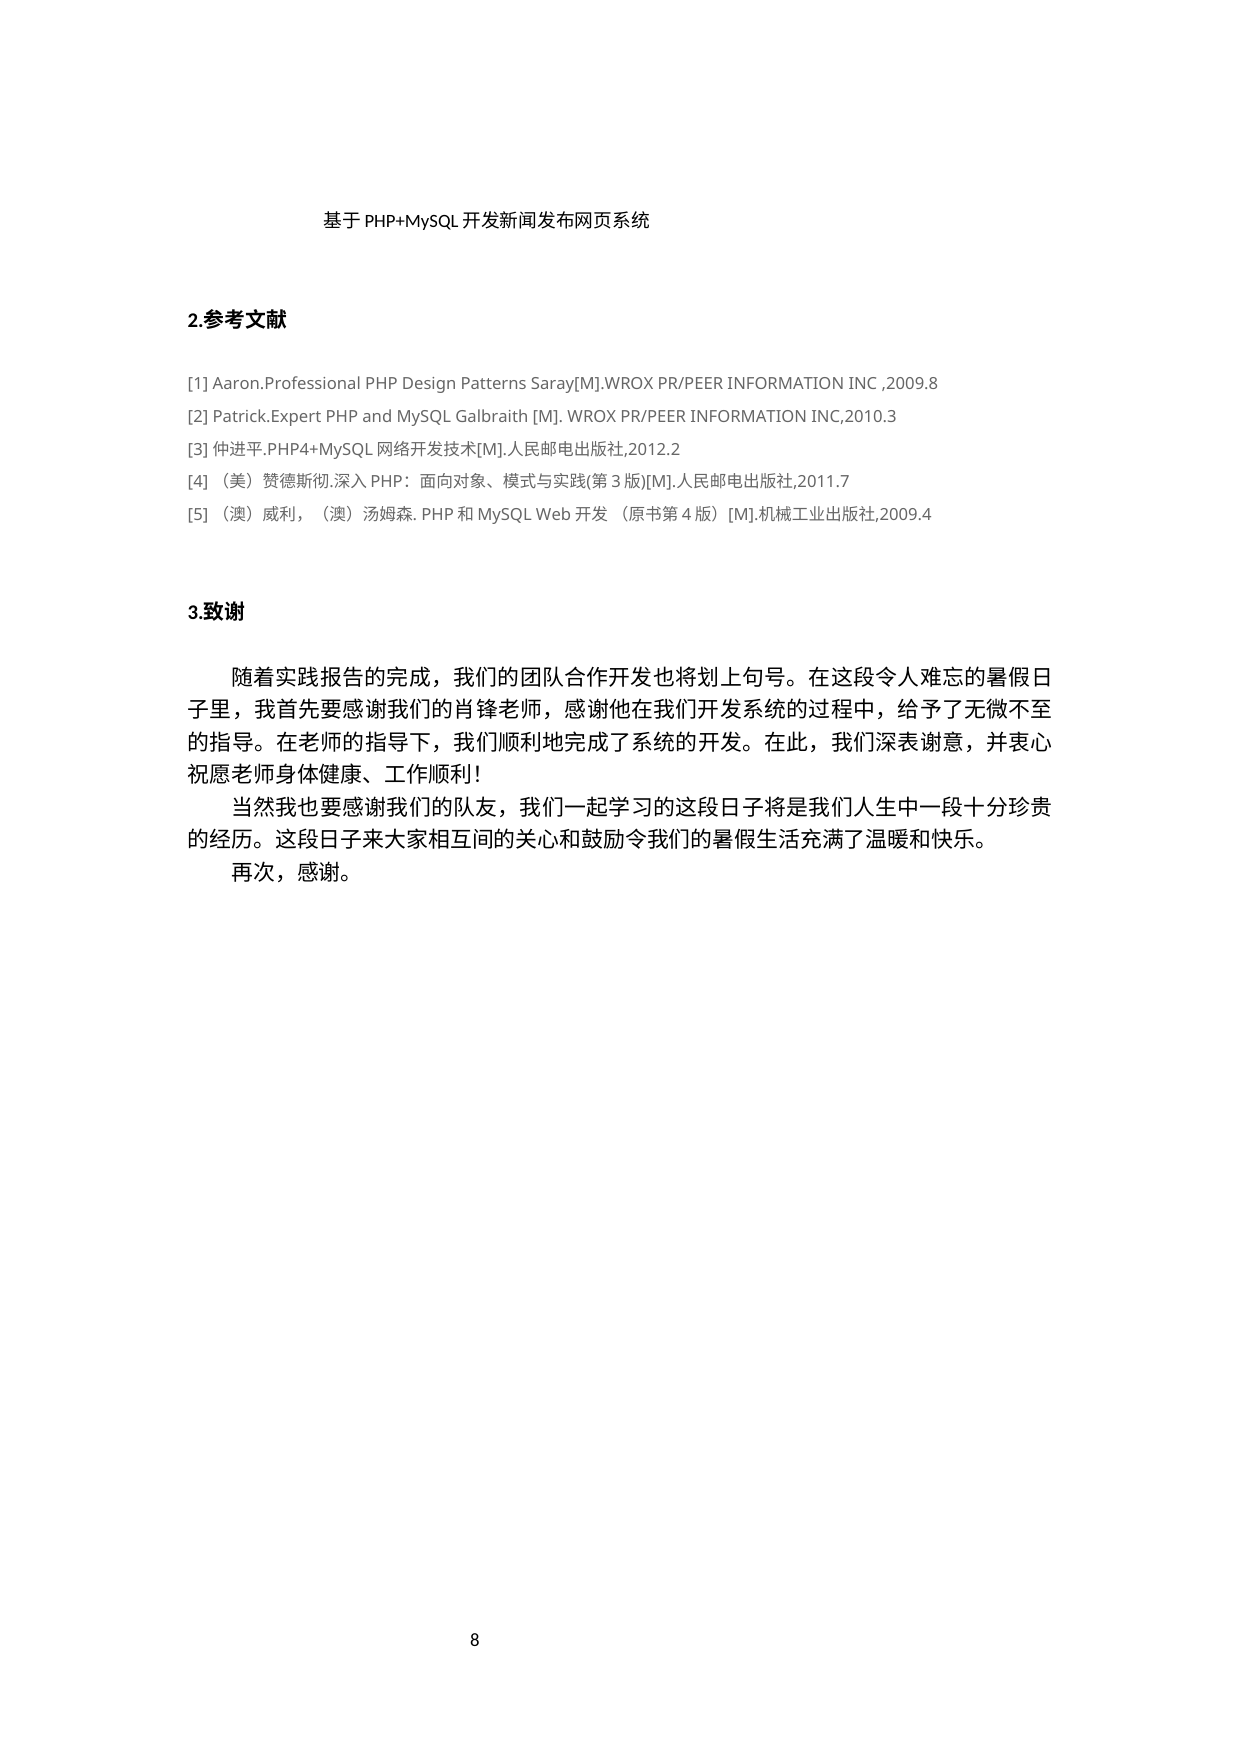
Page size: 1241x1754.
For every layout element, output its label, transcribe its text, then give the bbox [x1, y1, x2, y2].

list 3.致谢 [187, 594, 1053, 627]
text [3] 仲进平.PHP4+MySQL网络开发技术[M].人民邮电出版社,2012.2 [187, 432, 1053, 464]
text [4] （美）赞德斯彻.深入PHP：面向对象、模式与实践(第3版)[M].人民邮电出版社,2011.7 [187, 464, 1053, 497]
text 当然我也要感谢我们的队友，我们一起学习的这段日子将是我们人生中一段十分珍贵的经历。这段日子来大家相互间的关心和鼓励令我们的暑假生活充满了温暖和快乐。 [187, 789, 1053, 854]
text [1] Aaron.Professional PHP Design Patterns Saray[M].WROX PR/PEER INFORMATION INC ,2009.8 [187, 367, 1053, 399]
text [5] （澳）威利，（澳）汤姆森. PHP和MySQL Web开发 （原书第4版）[M].机械工业出版社,2009.4 [187, 497, 1053, 529]
text [2] Patrick.Expert PHP and MySQL Galbraith [M]. WROX PR/PEER INFORMATION INC,2010.3 [187, 399, 1053, 432]
text 随着实践报告的完成，我们的团队合作开发也将划上句号。在这段令人难忘的暑假日子里，我首先要感谢我们的肖锋老师，感谢他在我们开发系统的过程中，给予了无微不至的指导。在老师的指导下，我们顺利地完成了系统的开发。在此，我们深表谢意，并衷心祝愿老师身体健康、工作顺利！ [187, 659, 1053, 789]
text 再次，感谢。 [187, 854, 1053, 887]
list 2.参考文献 [187, 302, 1053, 334]
